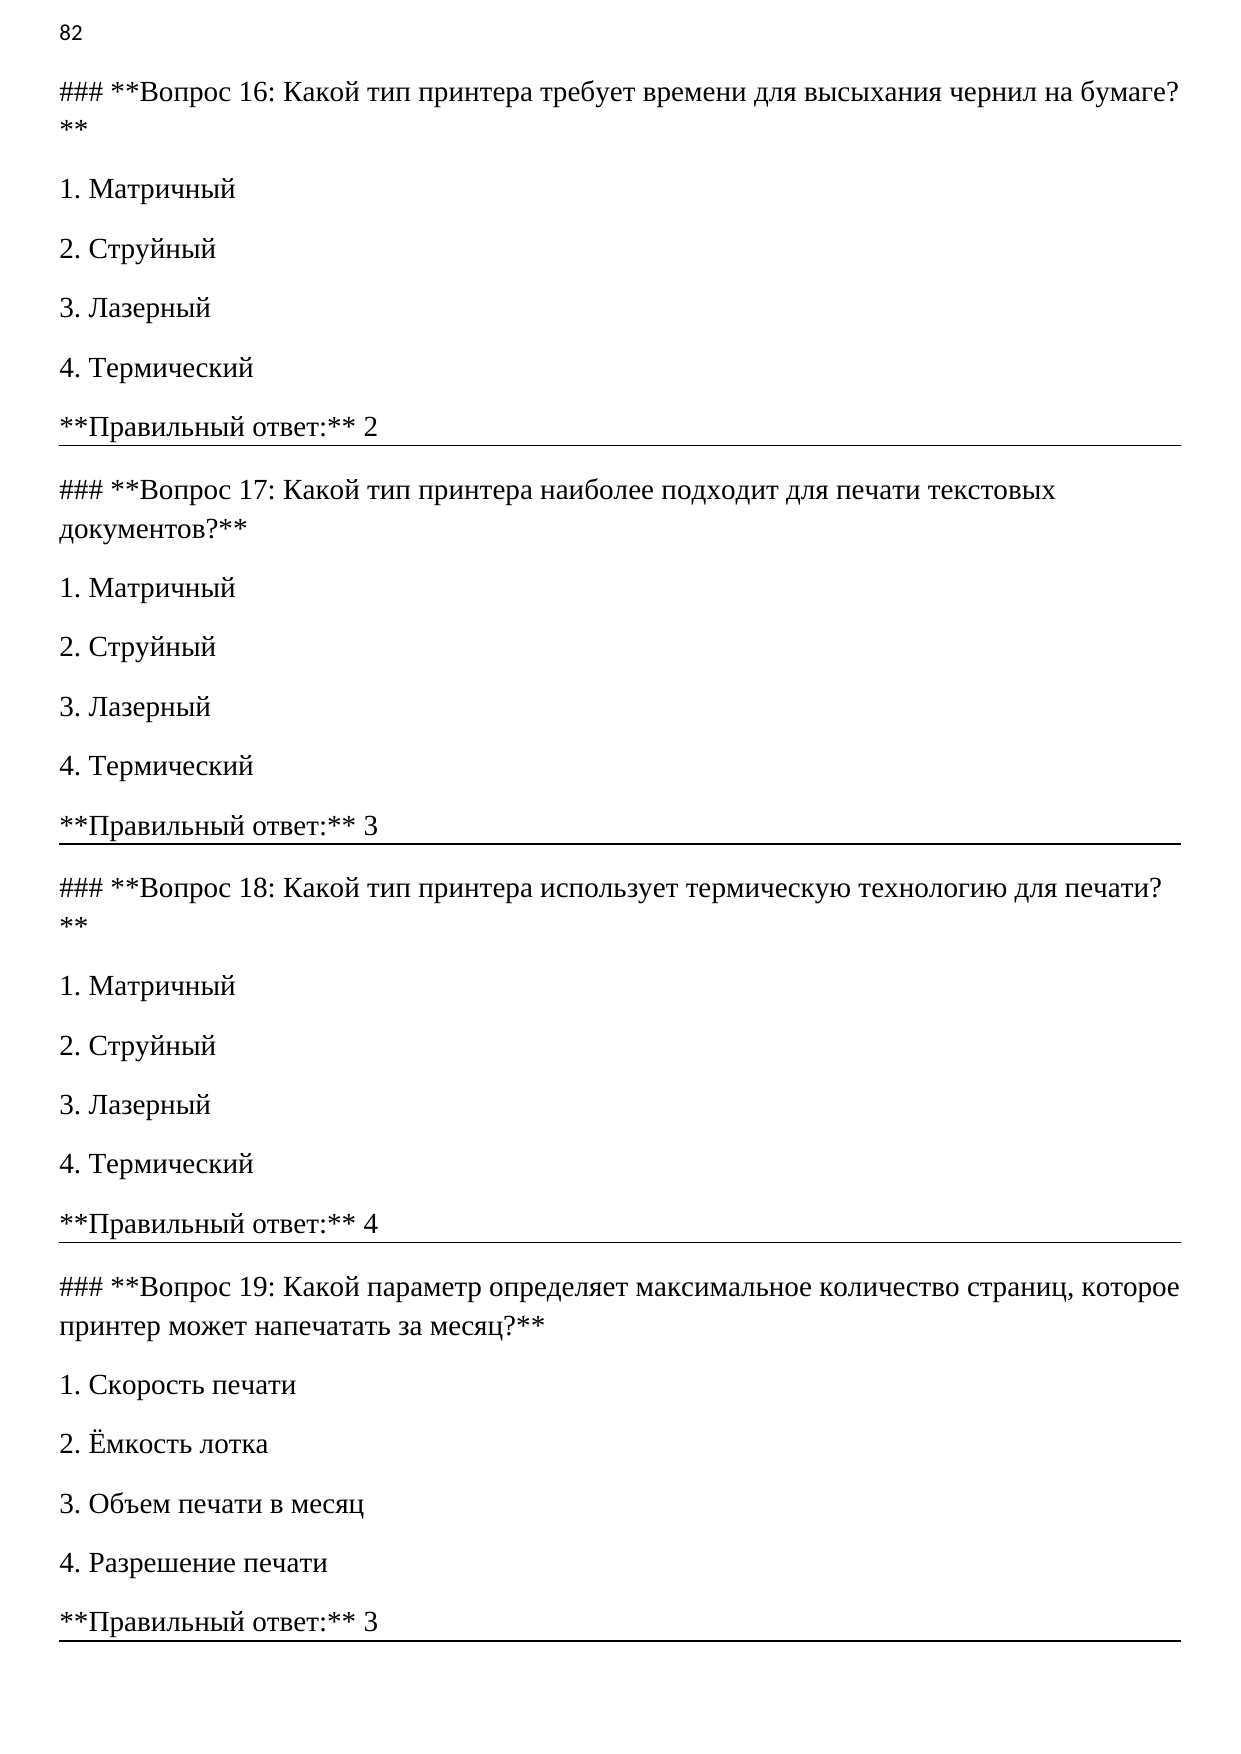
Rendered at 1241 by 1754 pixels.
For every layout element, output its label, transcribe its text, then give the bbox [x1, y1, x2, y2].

text 1. Матричный [59, 172, 1181, 205]
text 2. Струйный [59, 231, 1181, 264]
text **Правильный ответ:** 4 [59, 1206, 1181, 1242]
text ### **Вопрос 16: Какой тип принтера требует времени для высыхания чернил на бумаге?** [59, 74, 1181, 146]
text 2. Струйный [59, 1028, 1181, 1061]
text 2. Ёмкость лотка [59, 1426, 1181, 1460]
text 3. Лазерный [59, 1087, 1181, 1121]
text 4. Разрешение печати [59, 1545, 1181, 1579]
text 4. Термический [59, 350, 1181, 383]
text 3. Лазерный [59, 689, 1181, 722]
text ### **Вопрос 18: Какой тип принтера использует термическую технологию для печати?** [59, 871, 1181, 943]
text 1. Матричный [59, 570, 1181, 604]
text 4. Термический [59, 1147, 1181, 1180]
text 3. Лазерный [59, 290, 1181, 324]
text **Правильный ответ:** 3 [59, 1604, 1181, 1640]
text 4. Термический [59, 748, 1181, 782]
text 2. Струйный [59, 629, 1181, 663]
text 1. Скорость печати [59, 1367, 1181, 1401]
text **Правильный ответ:** 3 [59, 808, 1181, 843]
text ### **Вопрос 19: Какой параметр определяет максимальное количество страниц, которое принтер может напечатать за месяц?** [59, 1269, 1181, 1341]
text **Правильный ответ:** 2 [59, 409, 1181, 445]
text 1. Матричный [59, 968, 1181, 1002]
text ### **Вопрос 17: Какой тип принтера наиболее подходит для печати текстовых документов?** [59, 472, 1181, 544]
text 3. Объем печати в месяц [59, 1486, 1181, 1519]
